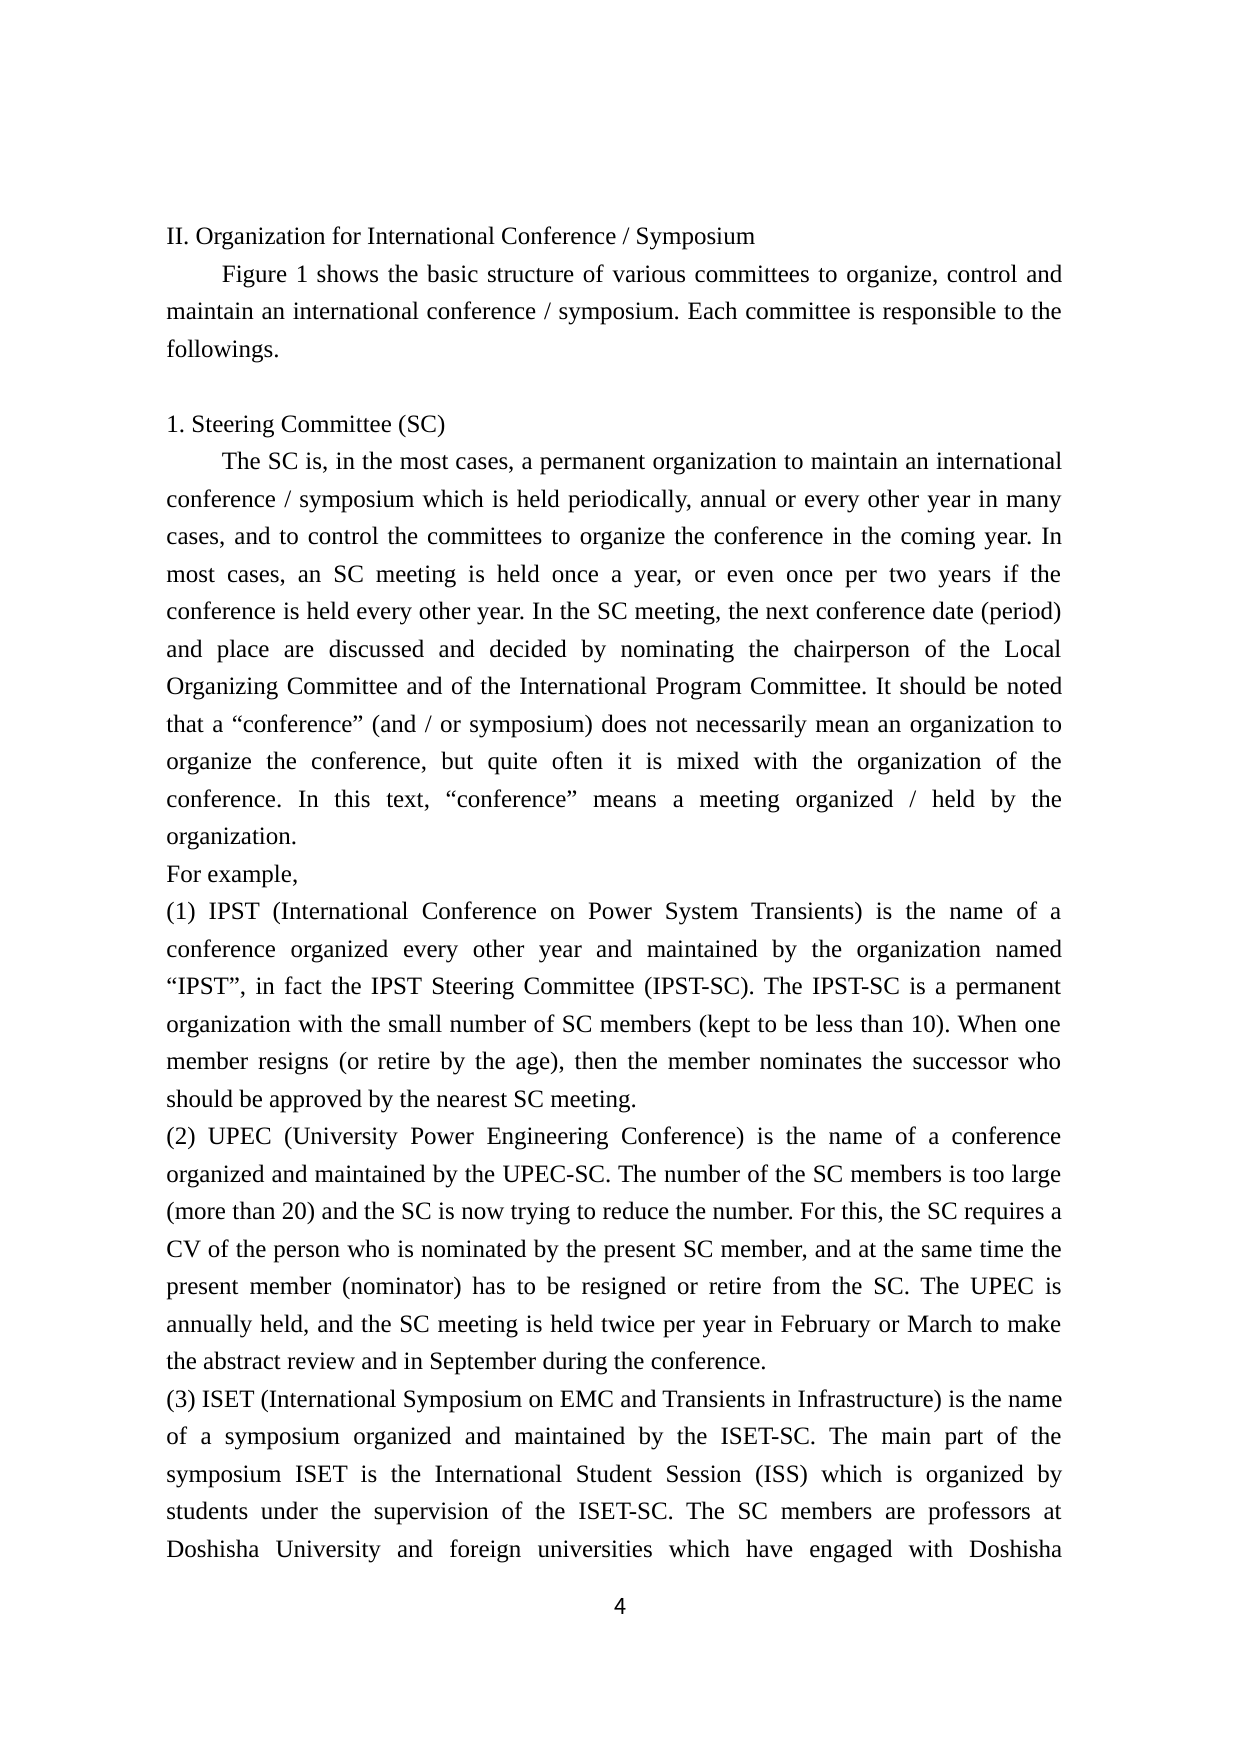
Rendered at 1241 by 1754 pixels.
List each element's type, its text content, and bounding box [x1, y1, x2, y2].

text Figure 1 shows the basic structure of various committees to organize, control and maintain an international conference / symposium. Each committee is responsible to the followings. [166, 254, 1063, 367]
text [166, 1379, 1063, 1567]
text (2) UPEC (University Power Engineering Conference) is the name of a conference organized and maintained by the UPEC-SC. The number of the SC members is too large (more than 20) and the SC is now trying to reduce the number. For this, the SC requires a CV of the person who is nominated by the present SC member, and at the same time the present member (nominator) has to be resigned or retire from the SC. The UPEC is annually held, and the SC meeting is held twice per year in February or March to make the abstract review and in September during the conference. [166, 1117, 1063, 1379]
text For example, [166, 854, 1063, 892]
text II. Organization for International Conference / Symposium [166, 217, 1063, 254]
text 1. Steering Committee (SC) [166, 404, 1063, 442]
text (1) IPST (International Conference on Power System Transients) is the name of a conference organized every other year and maintained by the organization named “IPST”, in fact the IPST Steering Committee (IPST-SC). The IPST-SC is a permanent organization with the small number of SC members (kept to be less than 10). When one member resigns (or retire by the age), then the member nominates the successor who should be approved by the nearest SC meeting. [166, 892, 1063, 1117]
text The SC is, in the most cases, a permanent organization to maintain an international conference / symposium which is held periodically, annual or every other year in many cases, and to control the committees to organize the conference in the coming year. In most cases, an SC meeting is held once a year, or even once per two years if the conference is held every other year. In the SC meeting, the next conference date (period) and place are discussed and decided by nominating the chairperson of the Local Organizing Committee and of the International Program Committee. It should be noted that a “conference” (and / or symposium) does not necessarily mean an organization to organize the conference, but quite often it is mixed with the organization of the conference. In this text, “conference” means a meeting organized / held by the organization. [166, 442, 1063, 854]
